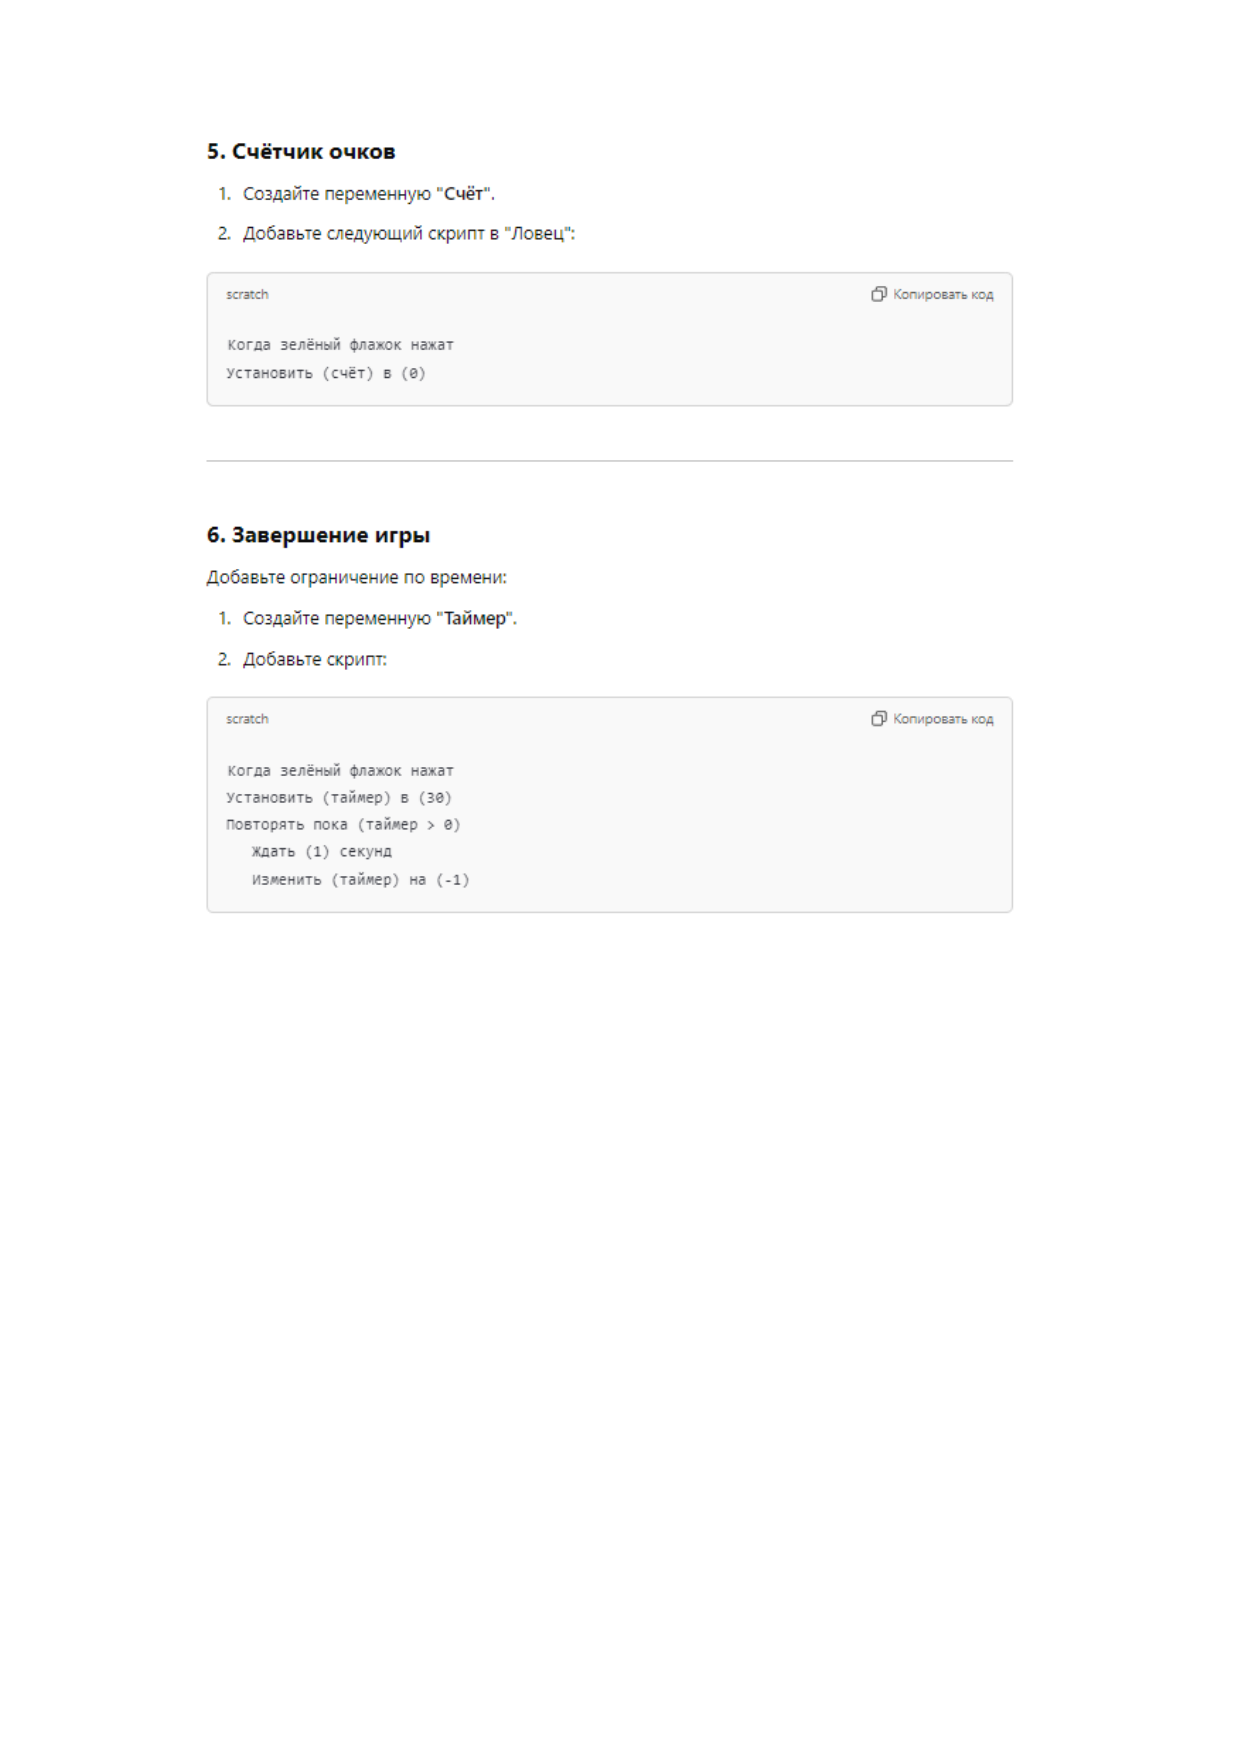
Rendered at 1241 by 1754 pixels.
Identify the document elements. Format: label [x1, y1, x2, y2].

picture [177, 118, 1152, 926]
